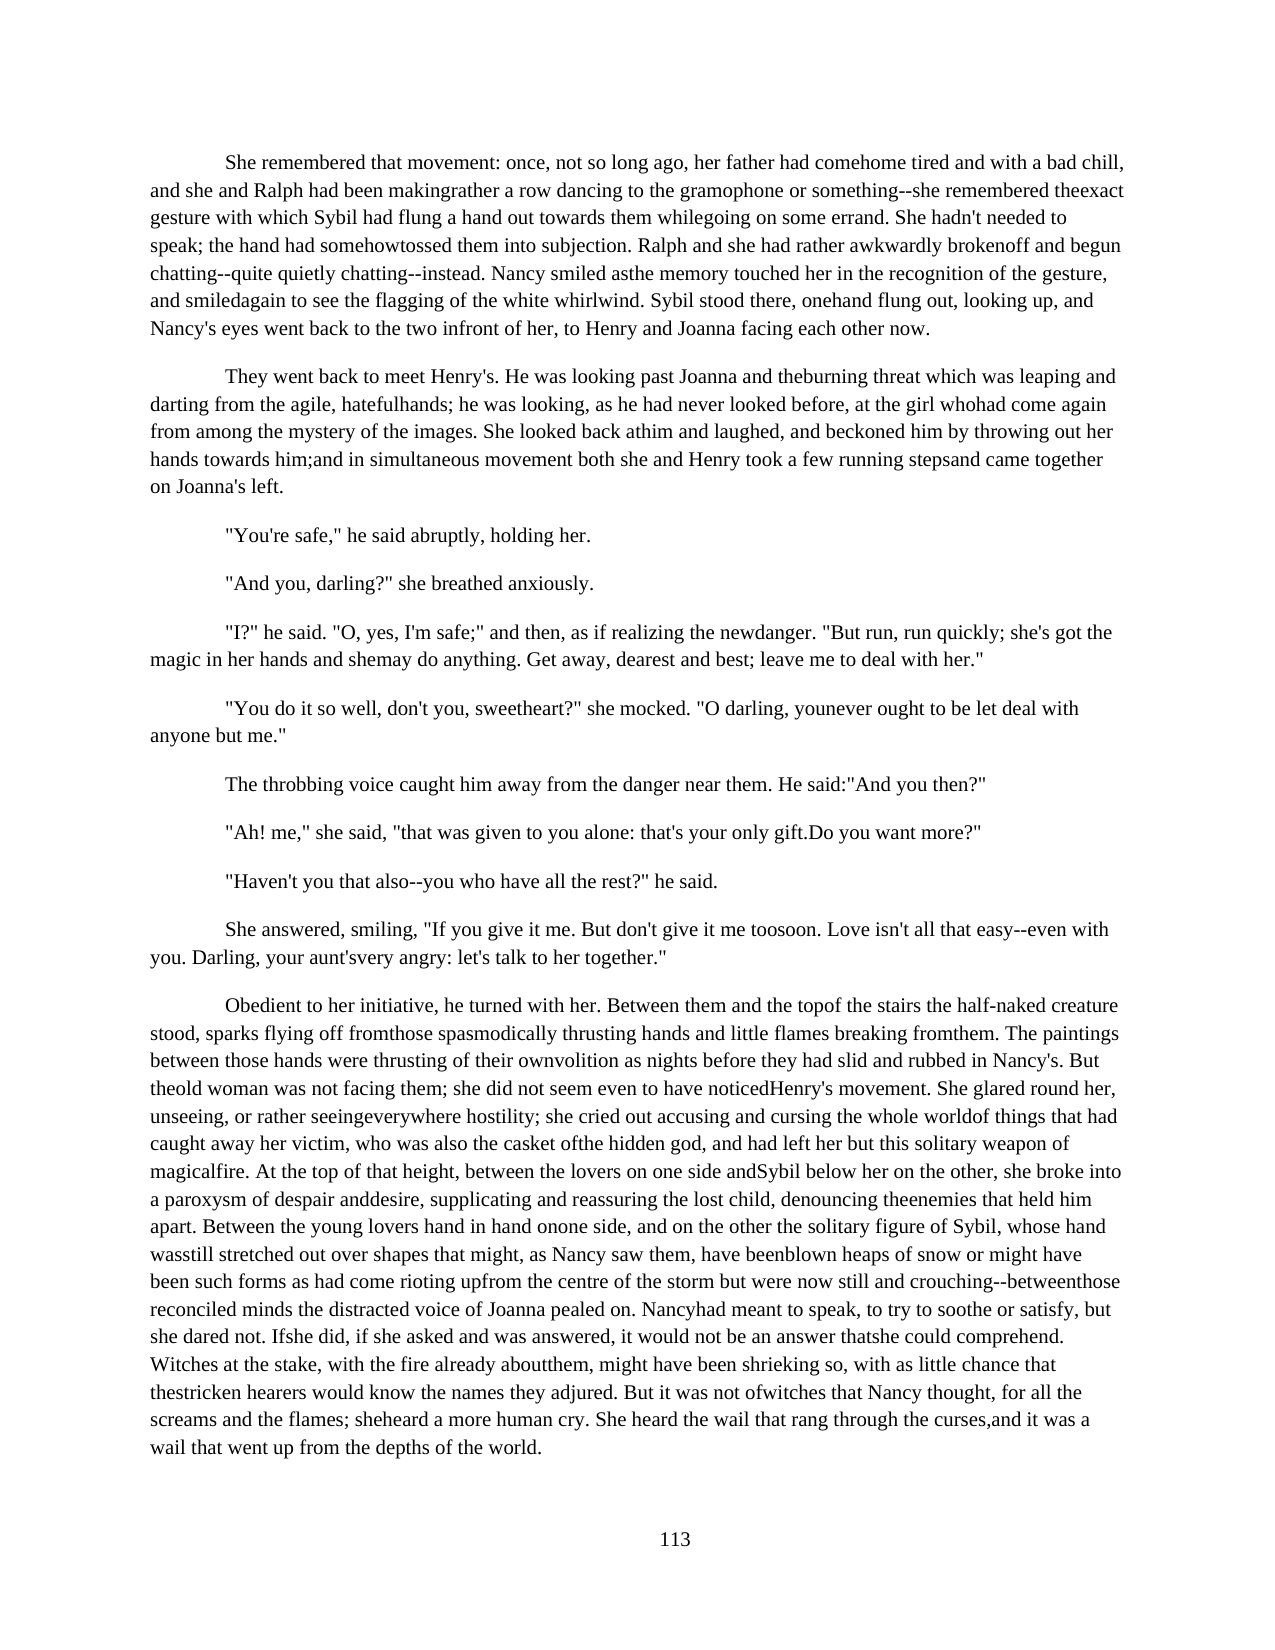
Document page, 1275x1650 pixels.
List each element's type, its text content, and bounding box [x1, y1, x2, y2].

text "Ah! me," she said, "that was given to you alone: that's your only gift.Do you want more?" [150, 820, 1125, 844]
text Obedient to her initiative, he turned with her. Between them and the topof the stairs the half-naked creature stood, sparks flying off fromthose spasmodically thrusting hands and little flames breaking fromthem. The paintings between those hands were thrusting of their ownvolition as nights before they had slid and rubbed in Nancy's. But theold woman was not facing them; she did not seem even to have noticedHenry's movement. She glared round her, unseeing, or rather seeingeverywhere hostility; she cried out accusing and cursing the whole worldof things that had caught away her victim, who was also the casket ofthe hidden god, and had left her but this solitary weapon of magicalfire. At the top of that height, between the lovers on one side andSybil below her on the other, she broke into a paroxysm of despair anddesire, supplicating and reassuring the lost child, denouncing theenemies that held him apart. Between the young lovers hand in hand onone side, and on the other the solitary figure of Sybil, whose hand wasstill stretched out over shapes that might, as Nancy saw them, have beenblown heaps of snow or might have been such forms as had come rioting upfrom the centre of the storm but were now still and crouching--betweenthose reconciled minds the distracted voice of Joanna pealed on. Nancyhad meant to speak, to try to soothe or satisfy, but she dared not. Ifshe did, if she asked and was answered, it would not be an answer thatshe could comprehend. Witches at the stake, with the fire already aboutthem, might have been shrieking so, with as little chance that thestricken hearers would know the names they adjured. But it was not ofwitches that Nancy thought, for all the screams and the flames; sheheard a more human cry. She heard the wail that rang through the curses,and it was a wail that went up from the depths of the world. [150, 993, 1125, 1459]
text The throbbing voice caught him away from the danger near them. He said:"And you then?" [150, 772, 1125, 796]
text "Haven't you that also--you who have all the rest?" he said. [150, 869, 1125, 893]
text She answered, smiling, "If you give it me. But don't give it me toosoon. Love isn't all that easy--even with you. Darling, your aunt'svery angry: let's talk to her together." [150, 917, 1125, 969]
text She remembered that movement: once, not so long ago, her father had comehome tired and with a bad chill, and she and Ralph had been makingrather a row dancing to the gramophone or something--she remembered theexact gesture with which Sybil had flung a hand out towards them whilegoing on some errand. She hadn't needed to speak; the hand had somehowtossed them into subjection. Ralph and she had rather awkwardly brokenoff and begun chatting--quite quietly chatting--instead. Nancy smiled asthe memory touched her in the recognition of the gesture, and smiledagain to see the flagging of the white whirlwind. Sybil stood there, onehand flung out, looking up, and Nancy's eyes went back to the two infront of her, to Henry and Joanna facing each other now. [150, 150, 1125, 340]
text "You're safe," he said abruptly, holding her. [150, 523, 1125, 547]
text "I?" he said. "O, yes, I'm safe;" and then, as if realizing the newdanger. "But run, run quickly; she's got the magic in her hands and shemay do anything. Get away, dearest and best; leave me to deal with her." [150, 620, 1125, 671]
text "You do it so well, don't you, sweetheart?" she mocked. "O darling, younever ought to be let deal with anyone but me." [150, 696, 1125, 747]
text They went back to meet Henry's. He was looking past Joanna and theburning threat which was leaping and darting from the agile, hatefulhands; he was looking, as he had never looked before, at the girl whohad come again from among the mystery of the images. She looked back athim and laughed, and beckoned him by throwing out her hands towards him;and in simultaneous movement both she and Henry took a few running stepsand came together on Joanna's left. [150, 364, 1125, 498]
text "And you, darling?" she breathed anxiously. [150, 571, 1125, 595]
